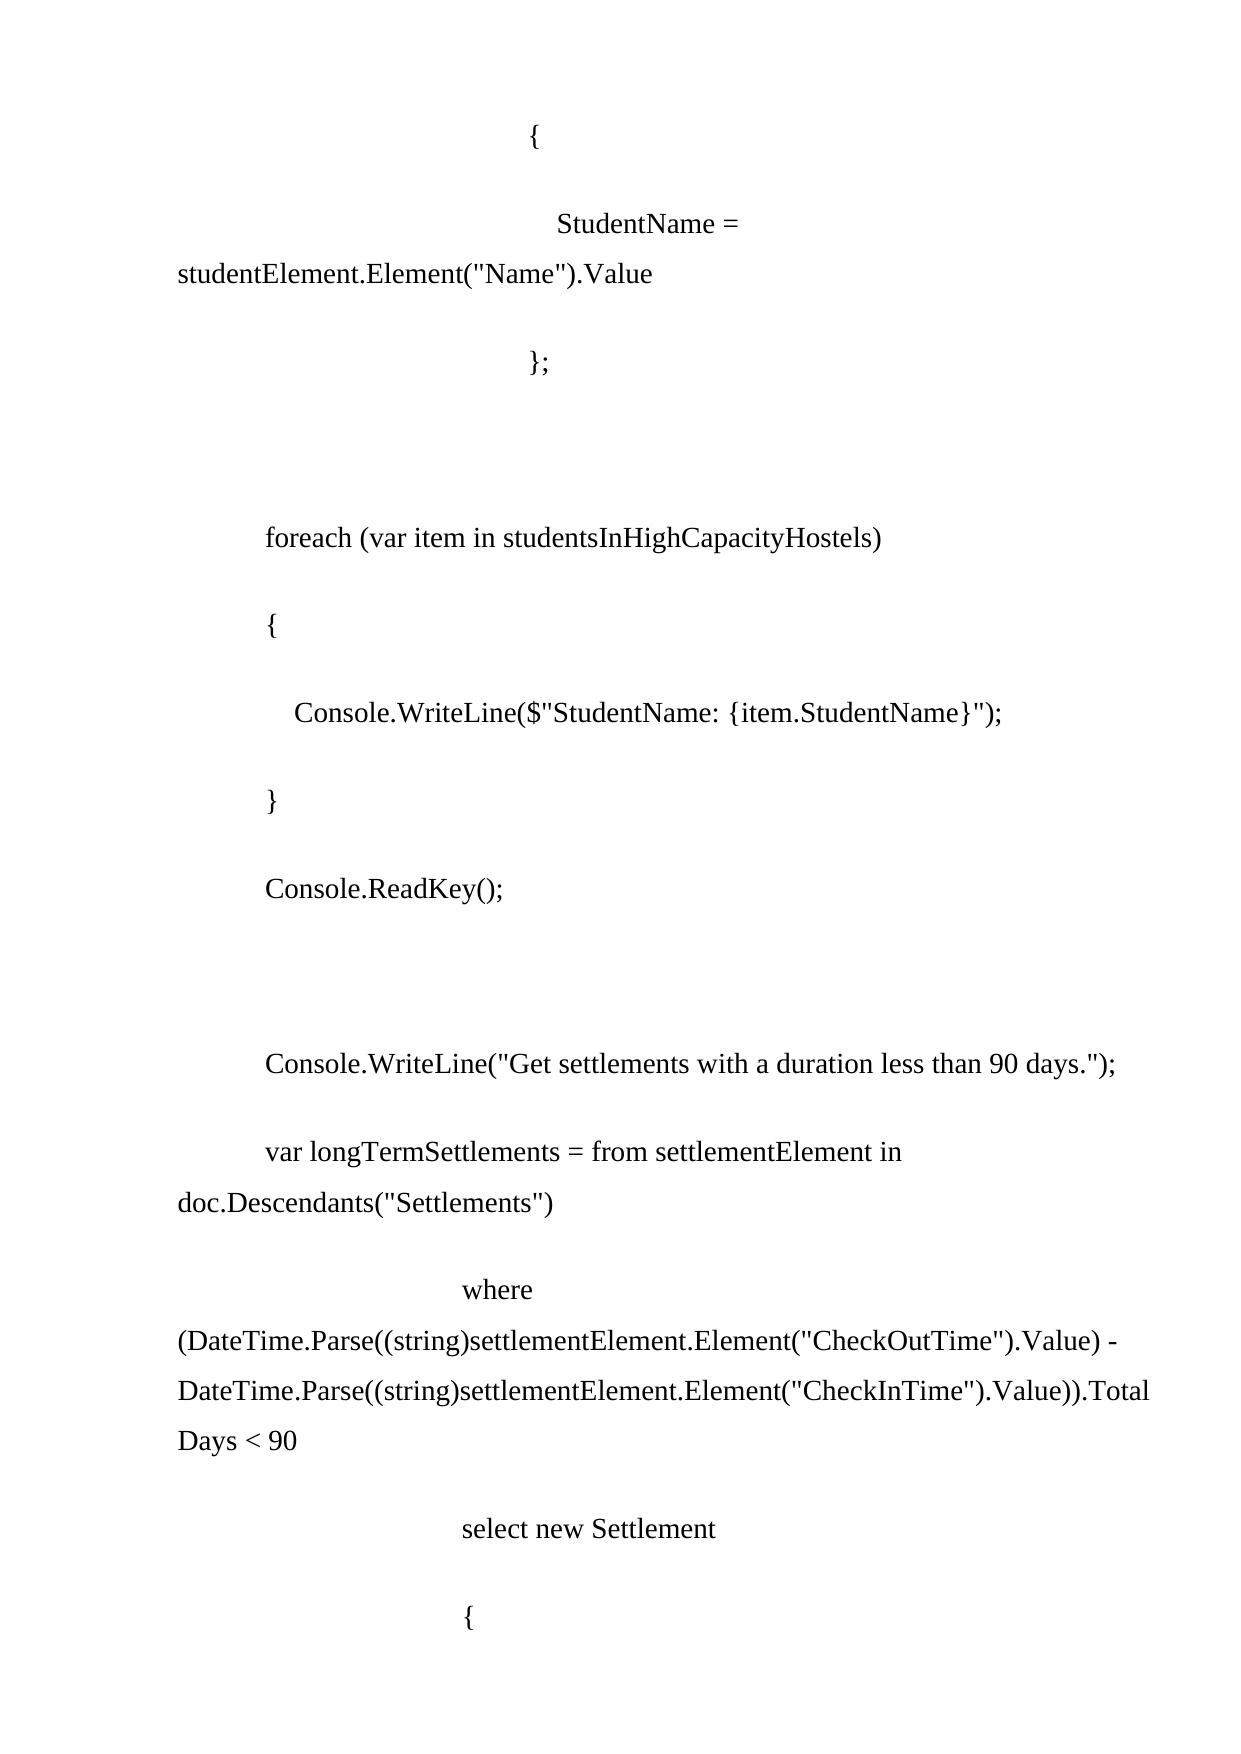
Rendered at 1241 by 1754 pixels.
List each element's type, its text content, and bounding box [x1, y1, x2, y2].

subtitle }; [177, 344, 1152, 378]
subtitle { [177, 607, 1152, 641]
subtitle { [177, 1599, 1152, 1633]
subtitle where (DateTime.Parse((string)settlementElement.Element("CheсkOutTime").Value) - DateTime.Parse((string)settlementElement.Element("CheсkInTime").Value)).TotalDays < 90 [177, 1272, 1152, 1457]
subtitle StudentName = studentElement.Element("Name").Value [177, 206, 1152, 290]
subtitle Console.WriteLine($"StudentName: {item.StudentName}"); [177, 695, 1152, 729]
subtitle var longTermSettlements = from settlementElement in doc.Descendants("Settlements") [177, 1134, 1152, 1218]
subtitle { [177, 118, 1152, 152]
subtitle foreach (var item in studentsInHighCapacityHostels) [177, 520, 1152, 553]
subtitle select new Settlement [177, 1511, 1152, 1545]
subtitle Console.ReadKey(); [177, 871, 1152, 904]
subtitle Console.WriteLine("Get settlements with a duration less than 90 days."); [177, 1047, 1152, 1080]
subtitle } [177, 783, 1152, 817]
